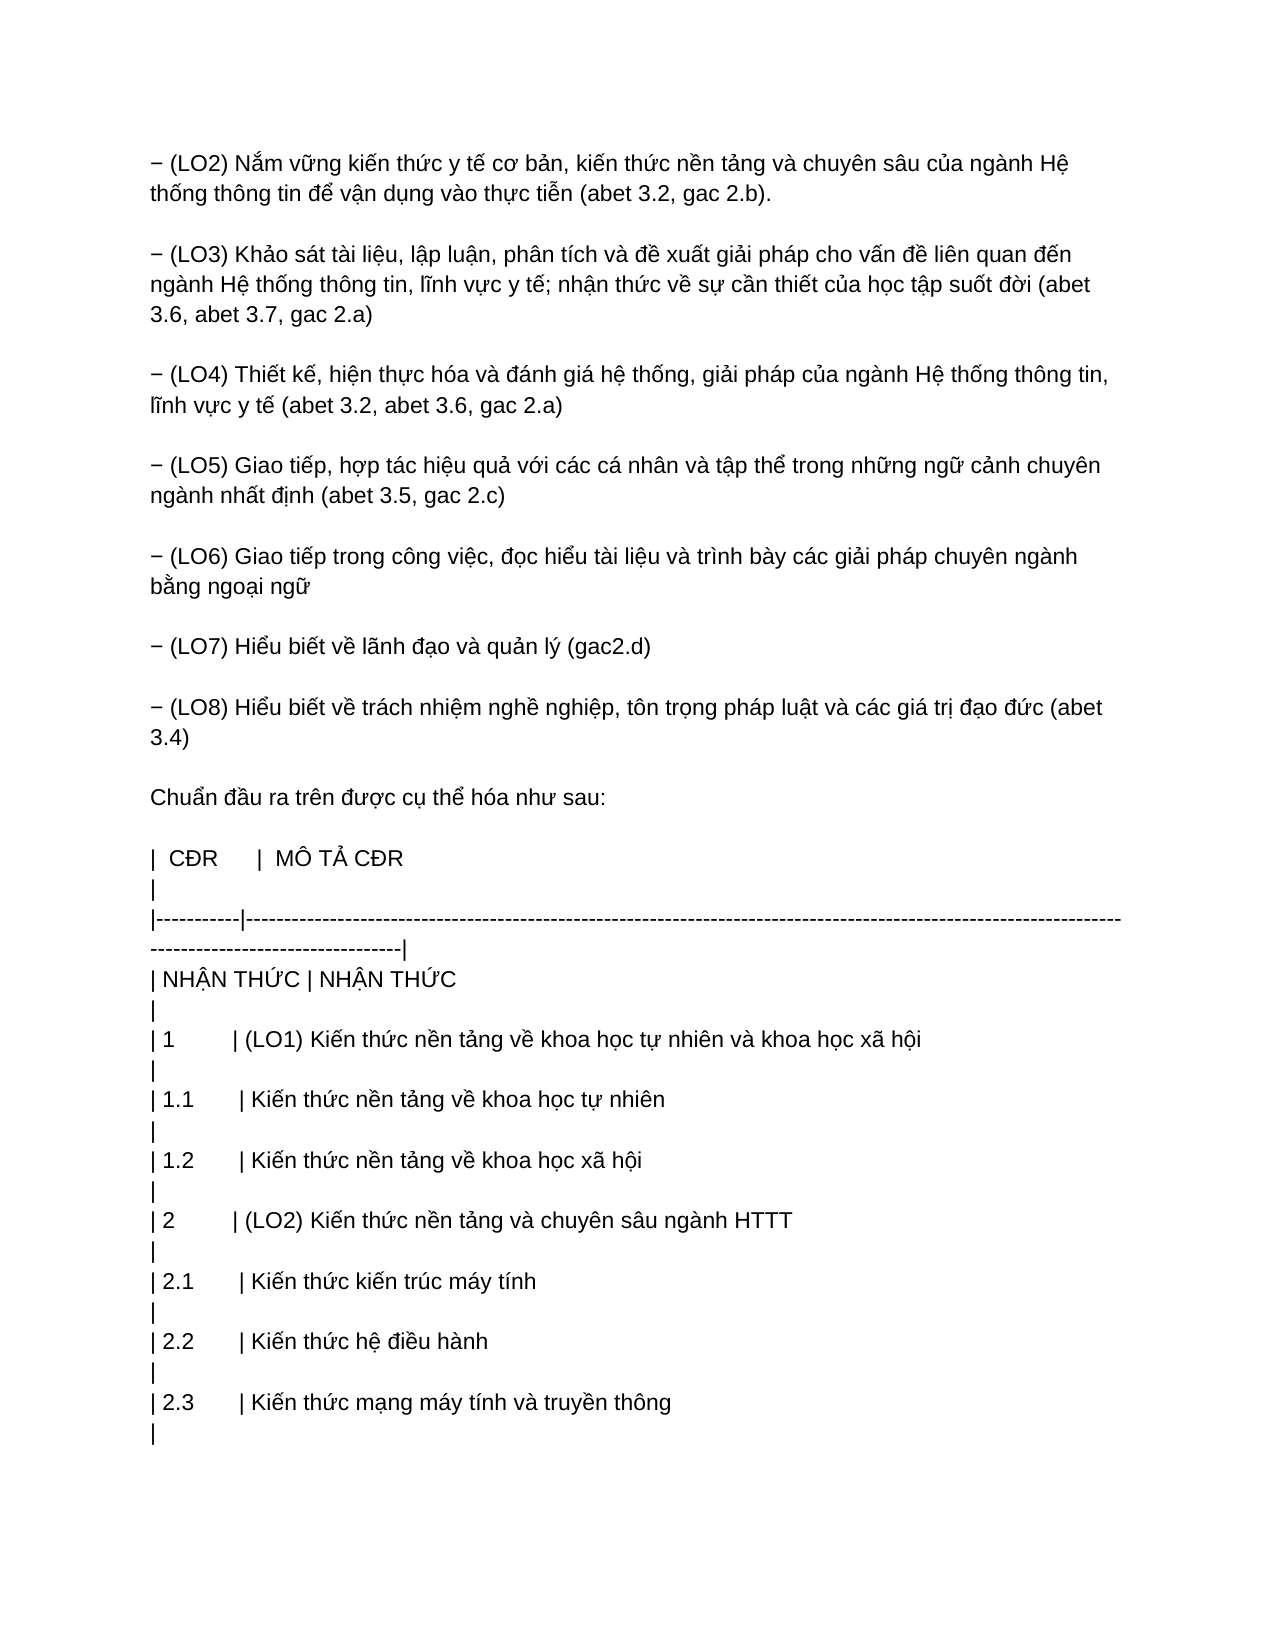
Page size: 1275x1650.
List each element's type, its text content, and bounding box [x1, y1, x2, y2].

text | 2.1 | Kiến thức kiến trúc máy tính [150, 1268, 1125, 1294]
text | 1.2 | Kiến thức nền tảng về khoa học xã hội | [150, 1147, 1125, 1203]
text | 2.3 | Kiến thức mạng máy tính và truyền thông | [150, 1388, 1125, 1445]
text − (LO7) Hiểu biết về lãnh đạo và quản lý (gac2.d) [150, 633, 1125, 660]
text | 1 | (LO1) Kiến thức nền tảng về khoa học tự nhiên và khoa học xã hội | [150, 1026, 1125, 1083]
text − (LO2) Nắm vững kiến thức y tế cơ bản, kiến thức nền tảng và chuyên sâu của ngành Hệ thống thông tin để vận dụng vào thực tiễn (abet 3.2, gac 2.b). [150, 150, 1125, 207]
text | [150, 1298, 1125, 1324]
text | 2 | (LO2) Kiến thức nền tảng và chuyên sâu ngành HTTT | [150, 1207, 1125, 1264]
text |-----------|----------------------------------------------------------------------------------------------------------------------------------------------------| [150, 905, 1125, 962]
text | CĐR | MÔ TẢ CĐR | [150, 845, 1125, 901]
text − (LO8) Hiểu biết về trách nhiệm nghề nghiệp, tôn trọng pháp luật và các giá trị đạo đức (abet 3.4) [150, 694, 1125, 750]
text | 1.1 | Kiến thức nền tảng về khoa học tự nhiên | [150, 1086, 1125, 1143]
text | NHẬN THỨC | NHẬN THỨC | [150, 966, 1125, 1022]
text Chuẩn đầu ra trên được cụ thể hóa như sau: [150, 784, 1125, 811]
text − (LO3) Khảo sát tài liệu, lập luận, phân tích và đề xuất giải pháp cho vấn đề liên quan đến ngành Hệ thống thông tin, lĩnh vực y tế; nhận thức về sự cần thiết của học tập suốt đời (abet 3.6, abet 3.7, gac 2.a) [150, 241, 1125, 327]
text | 2.2 | Kiến thức hệ điều hành | [150, 1328, 1125, 1385]
text − (LO5) Giao tiếp, hợp tác hiệu quả với các cá nhân và tập thể trong những ngữ cảnh chuyên ngành nhất định (abet 3.5, gac 2.c) [150, 452, 1125, 509]
text − (LO6) Giao tiếp trong công việc, đọc hiểu tài liệu và trình bày các giải pháp chuyên ngành bằng ngoại ngữ [150, 543, 1125, 599]
text − (LO4) Thiết kế, hiện thực hóa và đánh giá hệ thống, giải pháp của ngành Hệ thống thông tin, lĩnh vực y tế (abet 3.2, abet 3.6, gac 2.a) [150, 361, 1125, 418]
